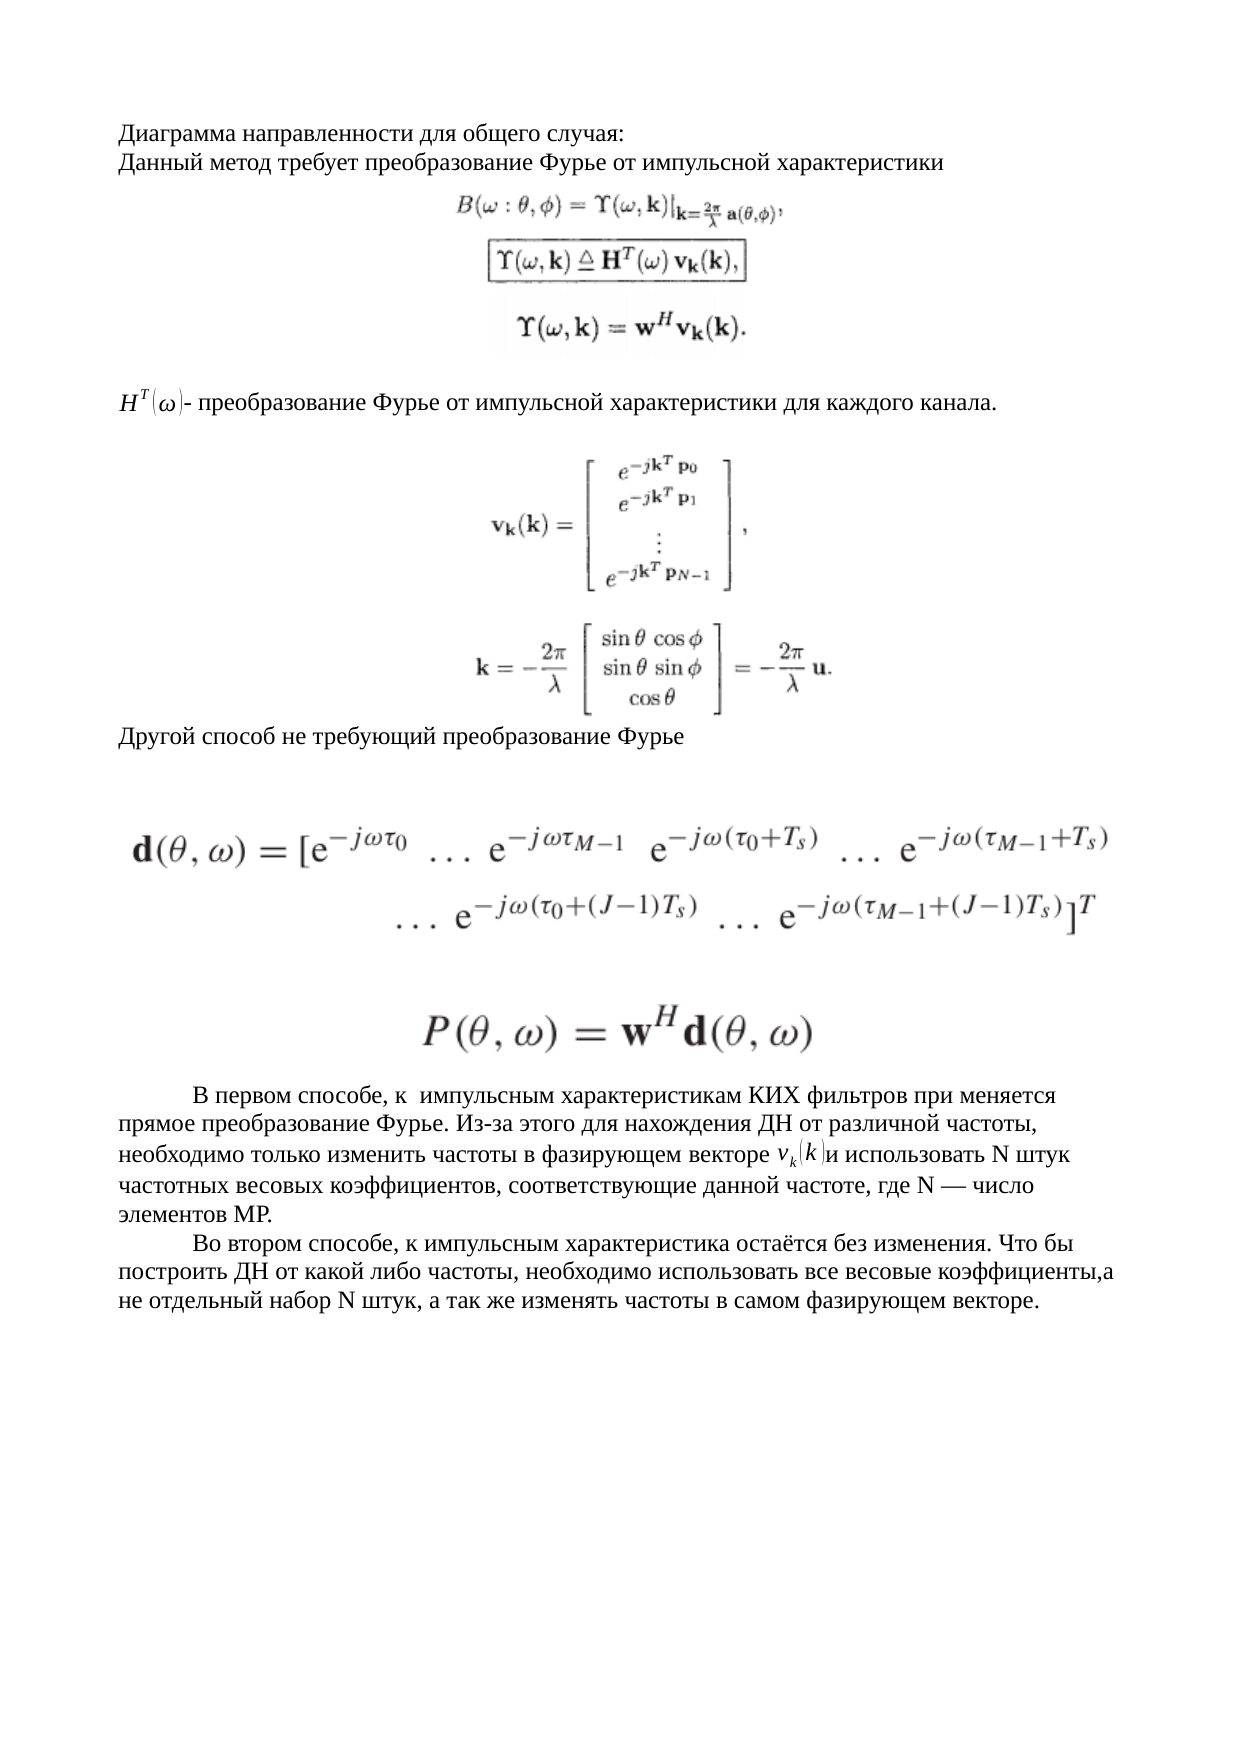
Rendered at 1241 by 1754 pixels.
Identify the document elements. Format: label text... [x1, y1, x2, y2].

picture [127, 807, 1132, 964]
picture [459, 611, 844, 721]
picture [492, 291, 748, 357]
picture [400, 984, 840, 1080]
picture [449, 177, 791, 290]
picture [477, 446, 764, 604]
text Диаграмма направленности для общего случая: [118, 118, 1122, 147]
text Данный метод требует преобразование Фурье от импульсной характеристики [118, 147, 1122, 176]
text Во втором способе, к импульсным характеристика остаётся без изменения. Что бы построить ДН от какой либо частоты, необходимо использовать все весовые коэффициенты,а не отдельный набор N штук, а так же изменять частоты в самом фазирующем векторе. [118, 1228, 1122, 1314]
text - преобразование Фурье от импульсной характеристики для каждого канала. [118, 385, 1122, 418]
